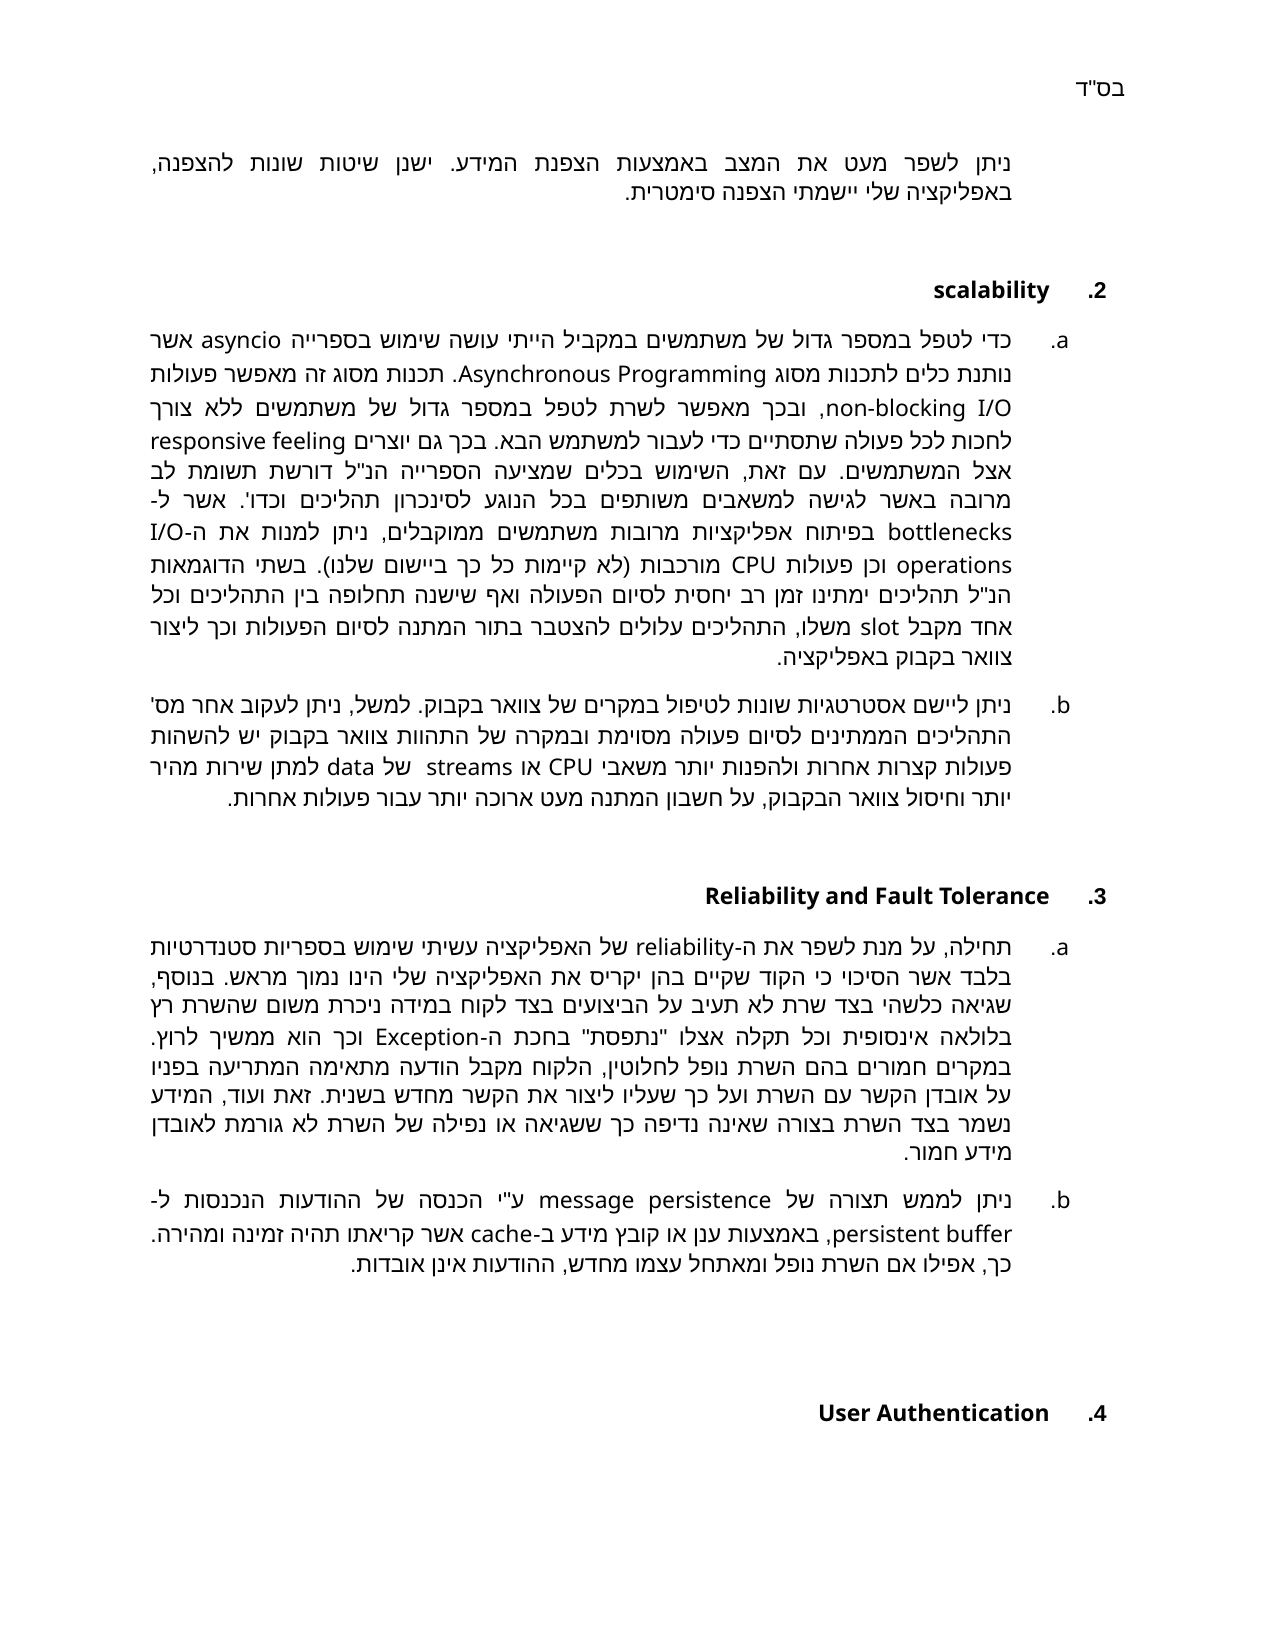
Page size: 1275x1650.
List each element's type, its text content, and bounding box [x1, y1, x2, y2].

list Reliability and Fault Tolerance [150, 880, 1087, 911]
list ניתן לשפר מעט את המצב באמצעות הצפנת המידע. ישנן שיטות שונות להצפנה, באפליקציה שלי יישמתי הצפנה סימטרית. [150, 150, 1012, 205]
list ניתן ליישם אסטרטגיות שונות לטיפול במקרים של צוואר בקבוק. למשל, ניתן לעקוב אחר מס' התהליכים הממתינים לסיום פעולה מסוימת ובמקרה של התהוות צוואר בקבוק יש להשהות פעולות קצרות אחרות ולהפנות יותר משאבי CPU או streams של data למתן שירות מהיר יותר וחיסול צוואר הבקבוק, על חשבון המתנה מעט ארוכה יותר עבור פעולות אחרות. [150, 689, 1050, 811]
list scalability [150, 274, 1087, 305]
list כדי לטפל במספר גדול של משתמשים במקביל הייתי עושה שימוש בספרייה asyncio אשר נותנת כלים לתכנות מסוג Asynchronous Programming. תכנות מסוג זה מאפשר פעולות non-blocking I/O, ובכך מאפשר לשרת לטפל במספר גדול של משתמשים ללא צורך לחכות לכל פעולה שתסתיים כדי לעבור למשתמש הבא. בכך גם יוצרים responsive feeling אצל המשתמשים. עם זאת, השימוש בכלים שמציעה הספרייה הנ"ל דורשת תשומת לב מרובה באשר לגישה למשאבים משותפים בכל הנוגע לסינכרון תהליכים וכדו'. אשר ל-bottlenecks בפיתוח אפליקציות מרובות משתמשים ממוקבלים, ניתן למנות את ה-I/O operations וכן פעולות CPU מורכבות (לא קיימות כל כך ביישום שלנו). בשתי הדוגמאות הנ"ל תהליכים ימתינו זמן רב יחסית לסיום הפעולה ואף שישנה תחלופה בין התהליכים וכל אחד מקבל slot משלו, התהליכים עלולים להצטבר בתור המתנה לסיום הפעולות וכך ליצור צוואר בקבוק באפליקציה. [150, 324, 1050, 671]
list תחילה, על מנת לשפר את ה-reliability של האפליקציה עשיתי שימוש בספריות סטנדרטיות בלבד אשר הסיכוי כי הקוד שקיים בהן יקריס את האפליקציה שלי הינו נמוך מראש. בנוסף, שגיאה כלשהי בצד שרת לא תעיב על הביצועים בצד לקוח במידה ניכרת משום שהשרת רץ בלולאה אינסופית וכל תקלה אצלו "נתפסת" בחכת ה-Exception וכך הוא ממשיך לרוץ. במקרים חמורים בהם השרת נופל לחלוטין, הלקוח מקבל הודעה מתאימה המתריעה בפניו על אובדן הקשר עם השרת ועל כך שעליו ליצור את הקשר מחדש בשנית. זאת ועוד, המידע נשמר בצד השרת בצורה שאינה נדיפה כך ששגיאה או נפילה של השרת לא גורמת לאובדן מידע חמור. [150, 930, 1050, 1166]
list ניתן לממש תצורה של message persistence ע"י הכנסה של ההודעות הנכנסות ל-persistent buffer, באמצעות ענן או קובץ מידע ב-cache אשר קריאתו תהיה זמינה ומהירה. כך, אפילו אם השרת נופל ומאתחל עצמו מחדש, ההודעות אינן אובדות. [150, 1184, 1050, 1278]
list User Authentication [150, 1397, 1087, 1429]
